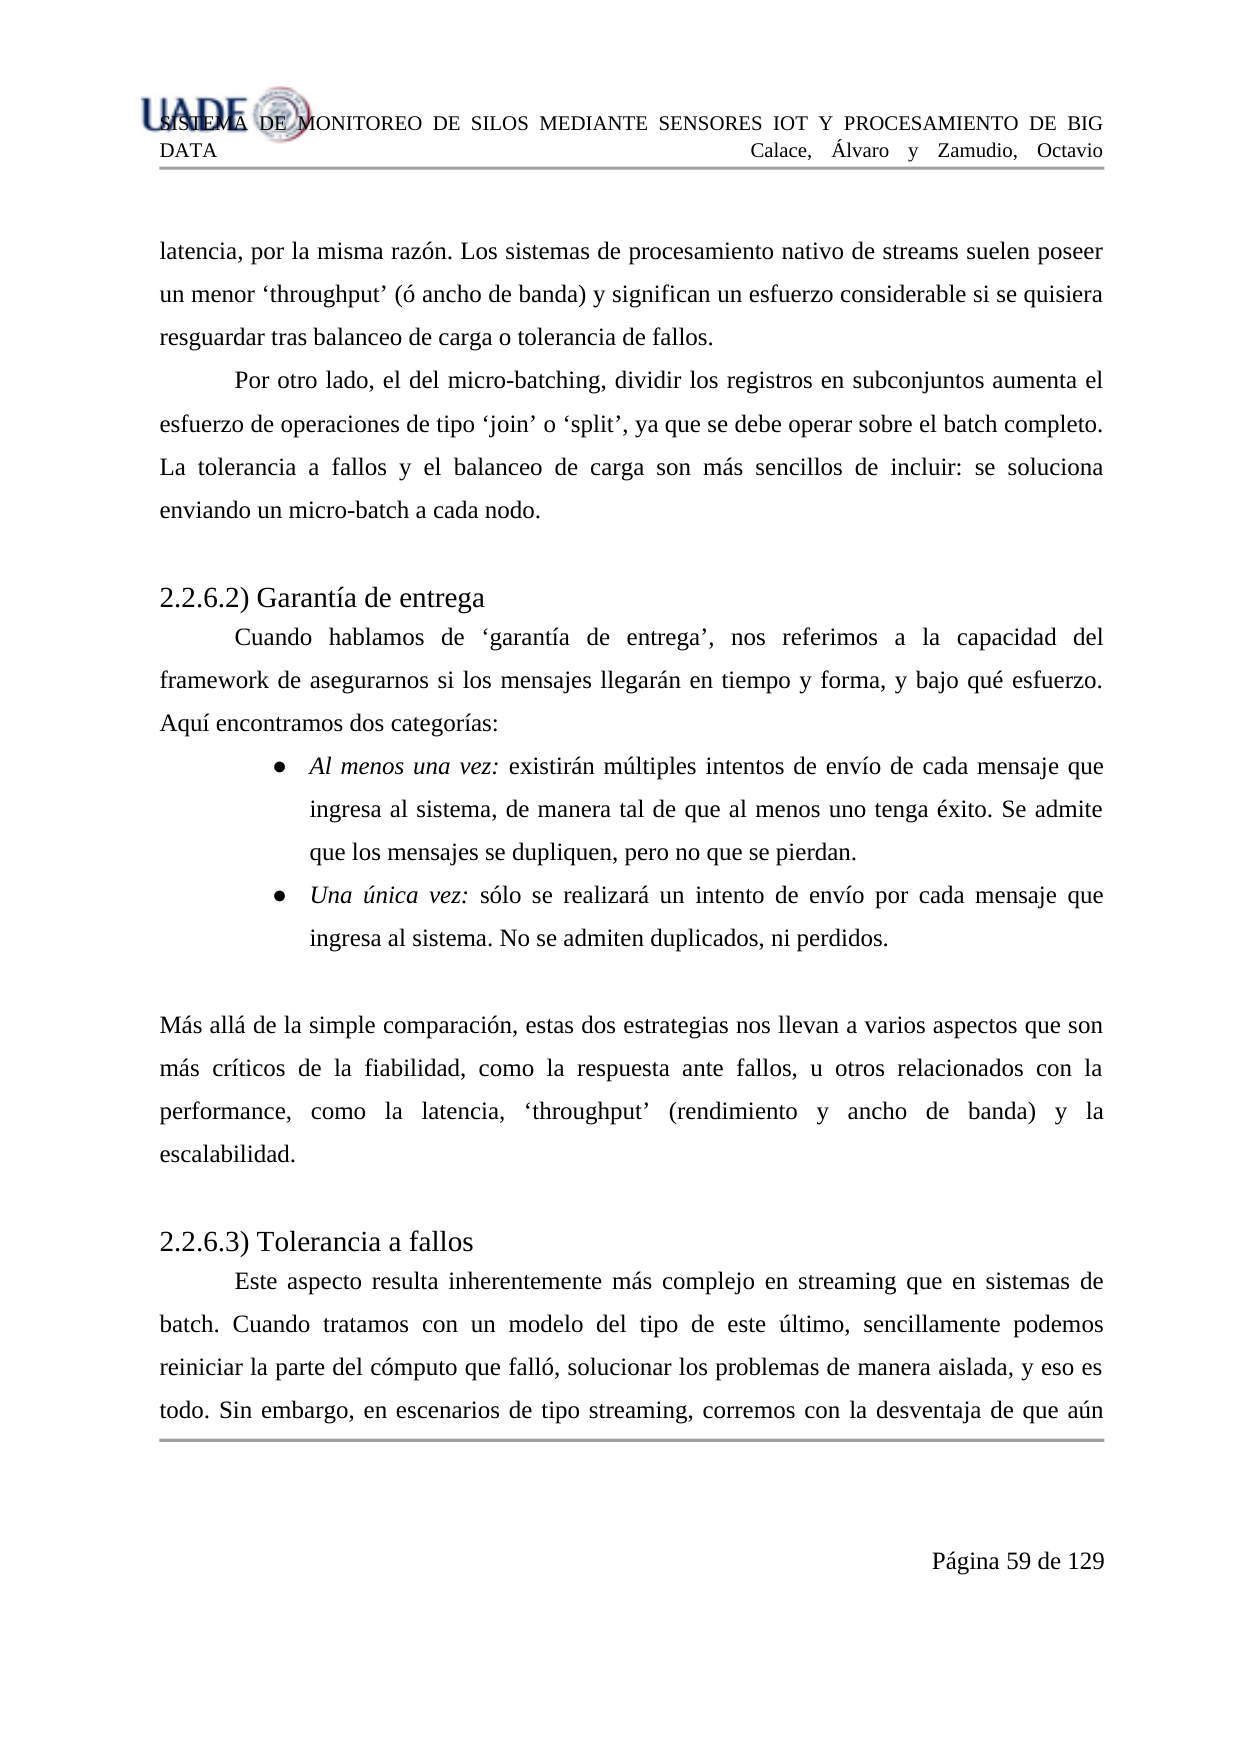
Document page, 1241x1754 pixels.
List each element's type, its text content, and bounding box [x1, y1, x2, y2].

text Cuando hablamos de ‘garantía de entrega’, nos referimos a la capacidad del framework de asegurarnos si los mensajes llegarán en tiempo y forma, y bajo qué esfuerzo. Aquí encontramos dos categorías: [159, 622, 1104, 737]
list Una única vez: sólo se realizará un intento de envío por cada mensaje que ingresa al sistema. No se admiten duplicados, ni perdidos. [272, 880, 1104, 952]
text Por otro lado, el del micro-batching, dividir los registros en subconjuntos aumenta el esfuerzo de operaciones de tipo ‘join’ o ‘split’, ya que se debe operar sobre el batch completo. La tolerancia a fallos y el balanceo de carga son más sencillos de incluir: se soluciona enviando un micro-batch a cada nodo. [159, 366, 1104, 524]
text Más allá de la simple comparación, estas dos estrategias nos llevan a varios aspectos que son más críticos de la fiabilidad, como la respuesta ante fallos, u otros relacionados con la performance, como la latencia, ‘throughput’ (rendimiento y ancho de banda) y la escalabilidad. [159, 1010, 1104, 1168]
list Al menos una vez: existirán múltiples intentos de envío de cada mensaje que ingresa al sistema, de manera tal de que al menos uno tenga éxito. Se admite que los mensajes se dupliquen, pero no que se pierdan. [272, 751, 1104, 866]
subtitle 2.2.6.2) Garantía de entrega [159, 580, 1104, 613]
subtitle 2.2.6.3) Tolerancia a fallos [159, 1224, 1104, 1257]
picture [140, 86, 314, 146]
